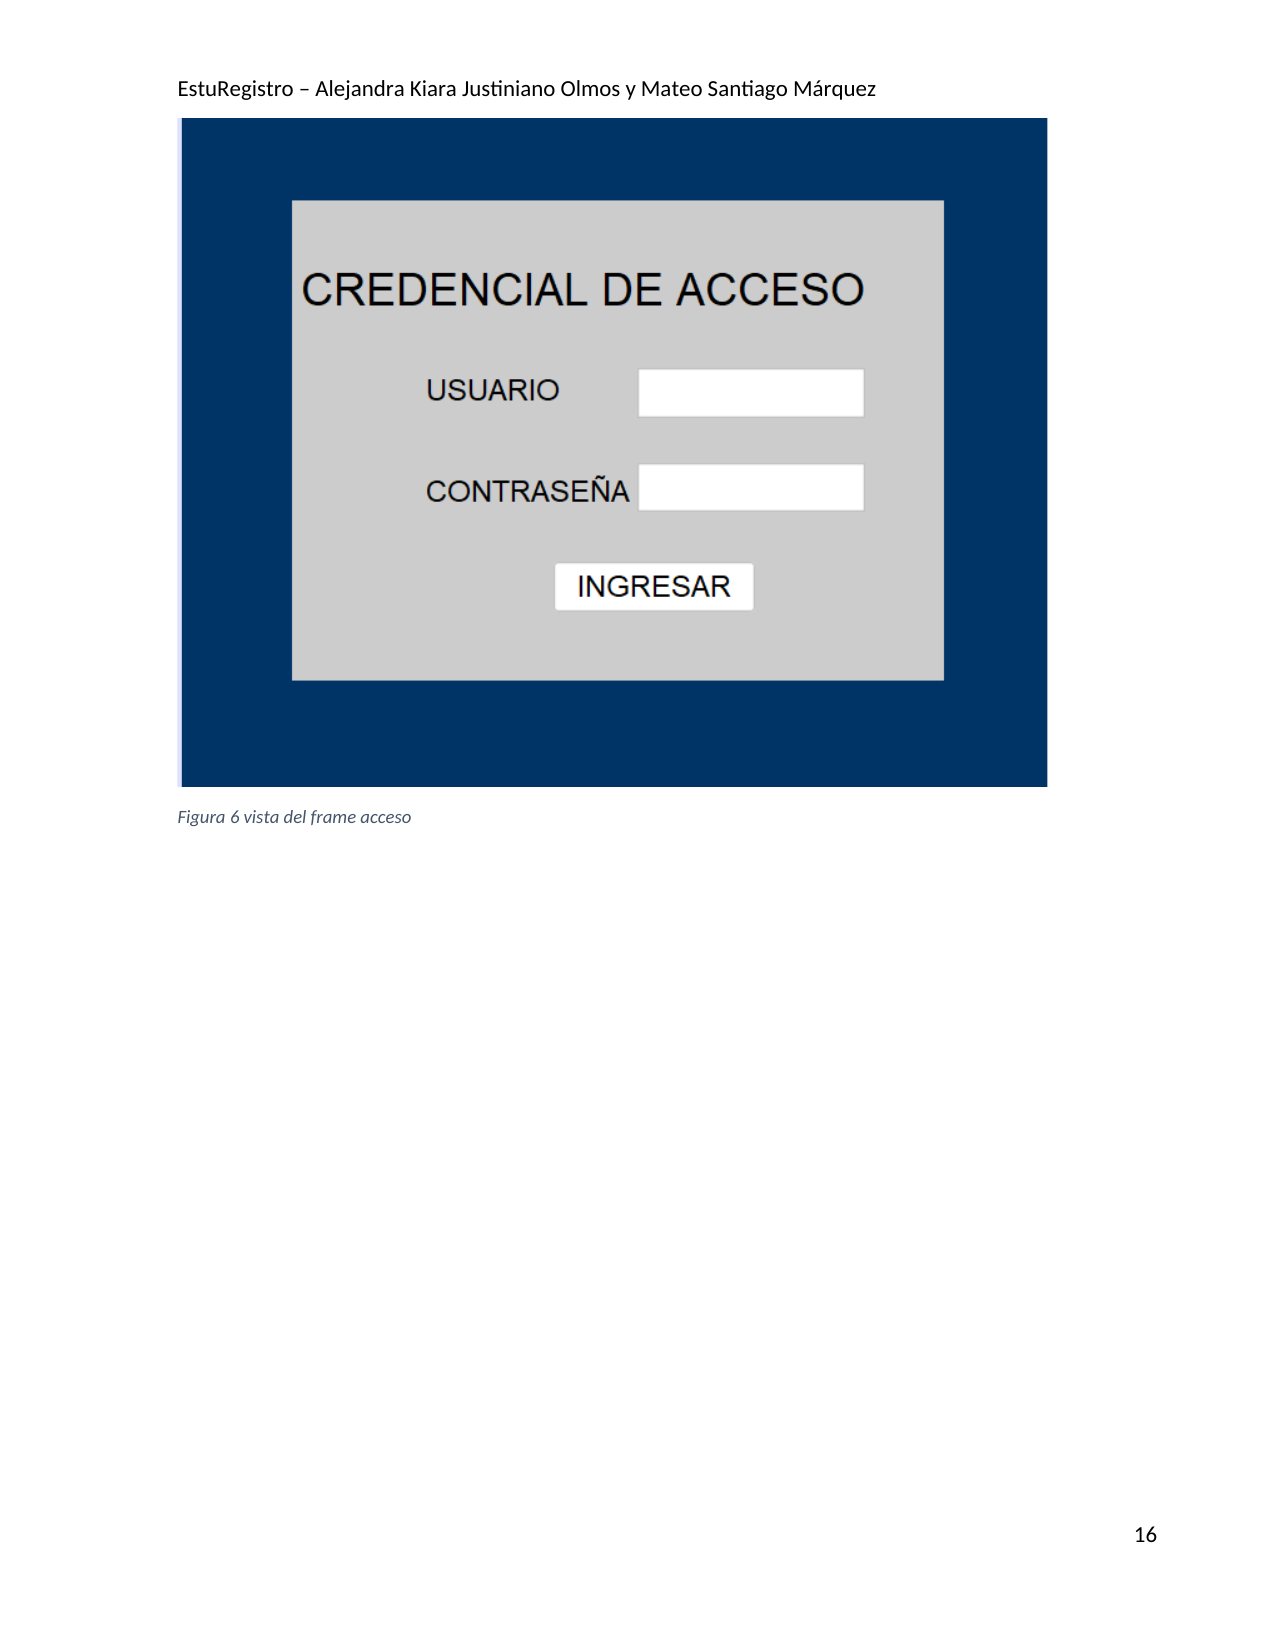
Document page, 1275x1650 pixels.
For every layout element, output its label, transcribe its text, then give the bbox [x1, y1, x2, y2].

picture [177, 118, 1048, 787]
text Figura 6 vista del frame acceso [177, 806, 1157, 829]
